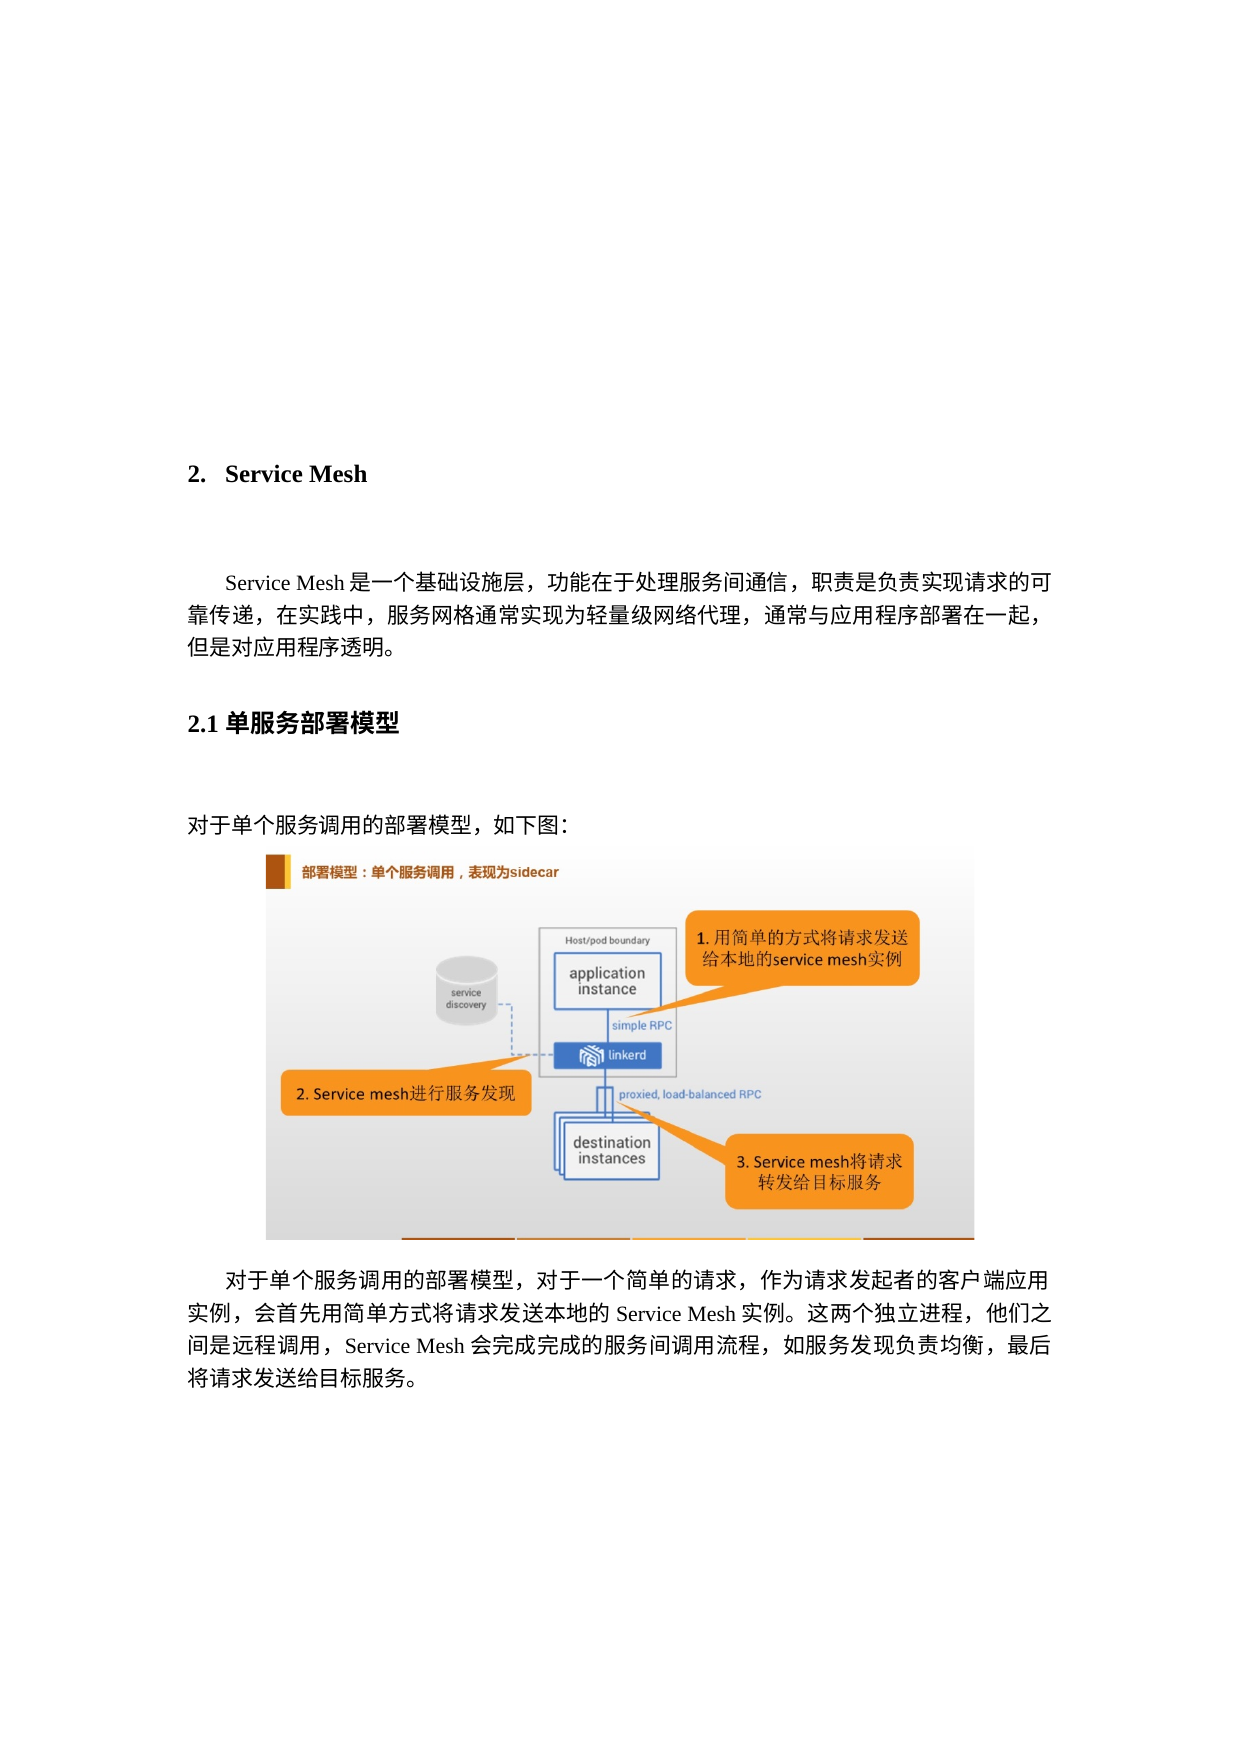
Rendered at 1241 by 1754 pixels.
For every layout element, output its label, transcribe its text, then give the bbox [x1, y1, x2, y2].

text 对于单个服务调用的部署模型，对于一个简单的请求，作为请求发起者的客户端应用实例，会首先用简单方式将请求发送本地的Service Mesh实例。这两个独立进程，他们之间是远程调用，Service Mesh会完成完成的服务间调用流程，如服务发现负责均衡，最后将请求发送给目标服务。 [187, 1263, 1053, 1393]
picture [265, 840, 975, 1240]
text 对于单个服务调用的部署模型，如下图： [187, 808, 1053, 840]
subtitle Service Mesh [187, 457, 1053, 490]
text Service Mesh是一个基础设施层，功能在于处理服务间通信，职责是负责实现请求的可靠传递，在实践中，服务网格通常实现为轻量级网络代理，通常与应用程序部署在一起，但是对应用程序透明。 [187, 565, 1053, 662]
subtitle 2.1 单服务部署模型 [187, 689, 1053, 754]
